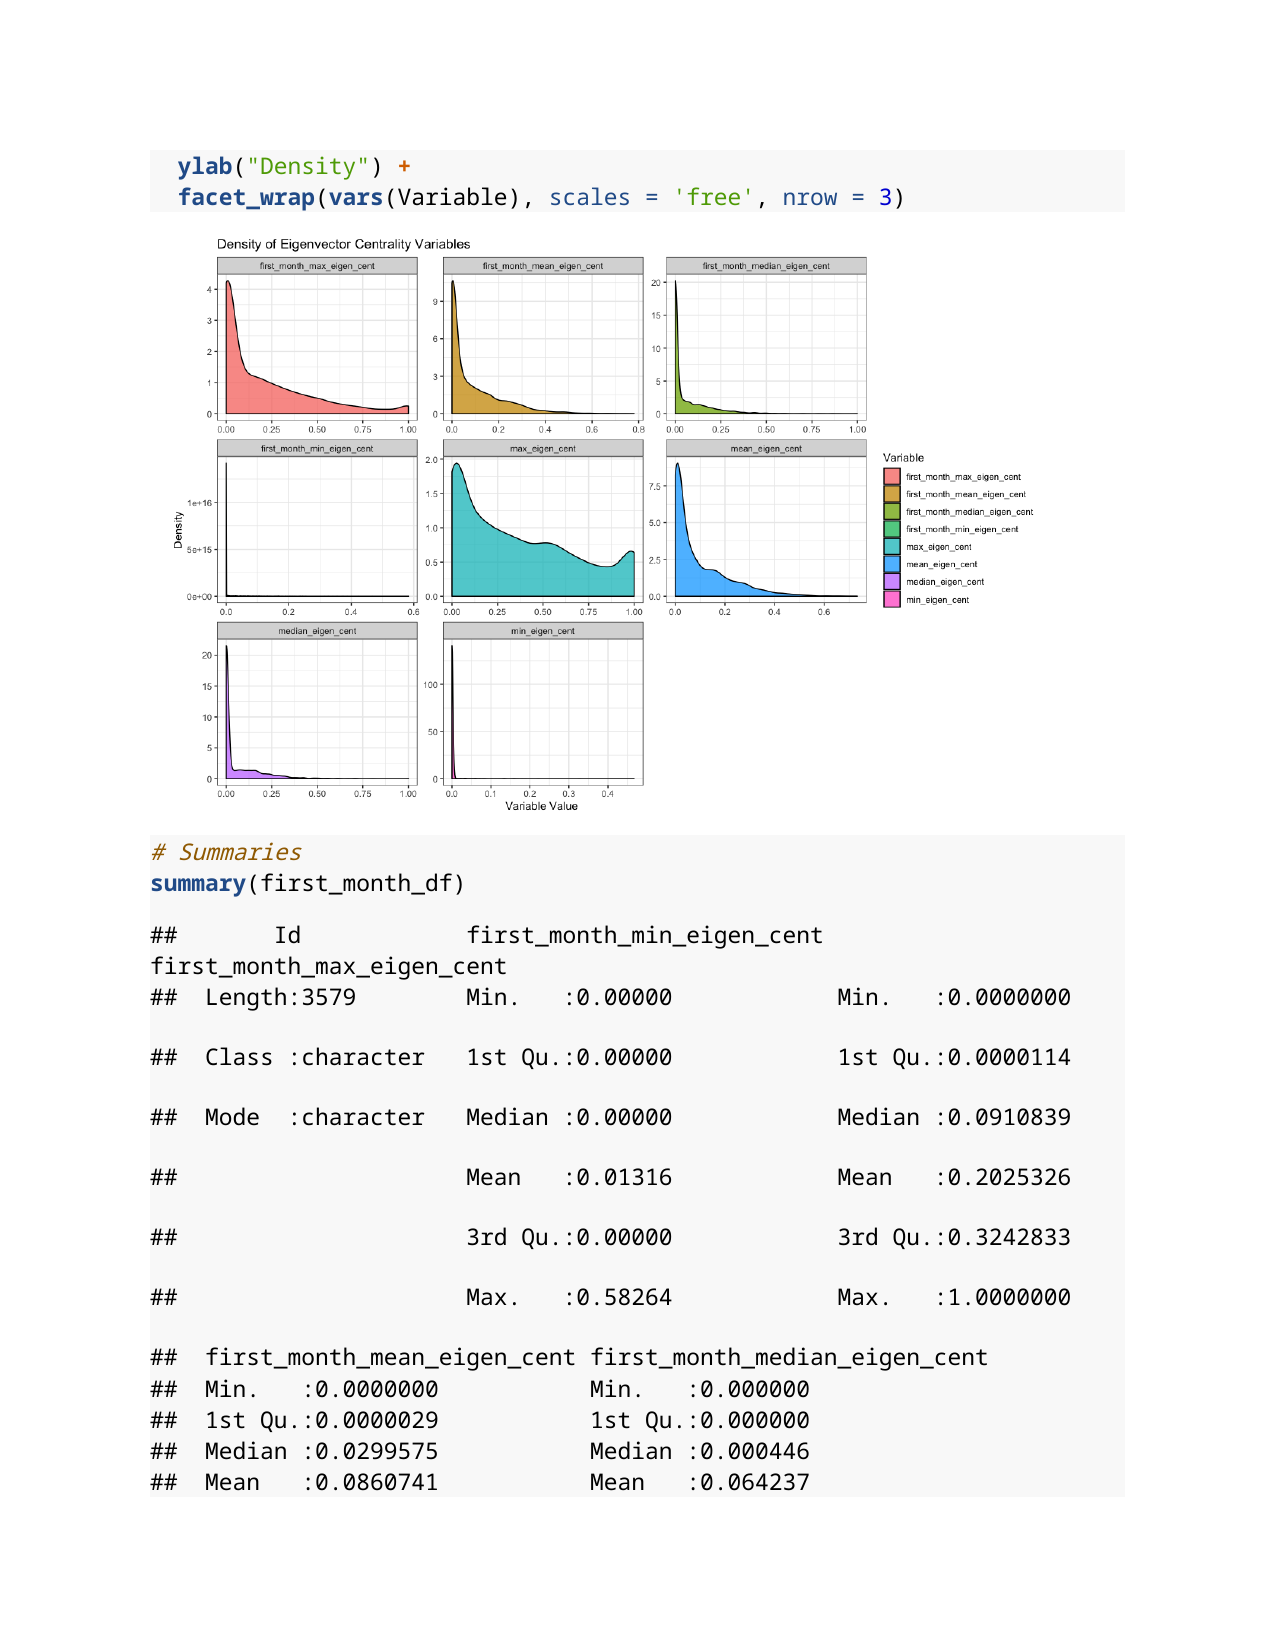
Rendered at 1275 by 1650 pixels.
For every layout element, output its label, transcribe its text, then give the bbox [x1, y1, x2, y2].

text # Summaries summary(first_month_df) [301, 835, 1125, 898]
picture [168, 233, 1044, 817]
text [150, 919, 1125, 1497]
